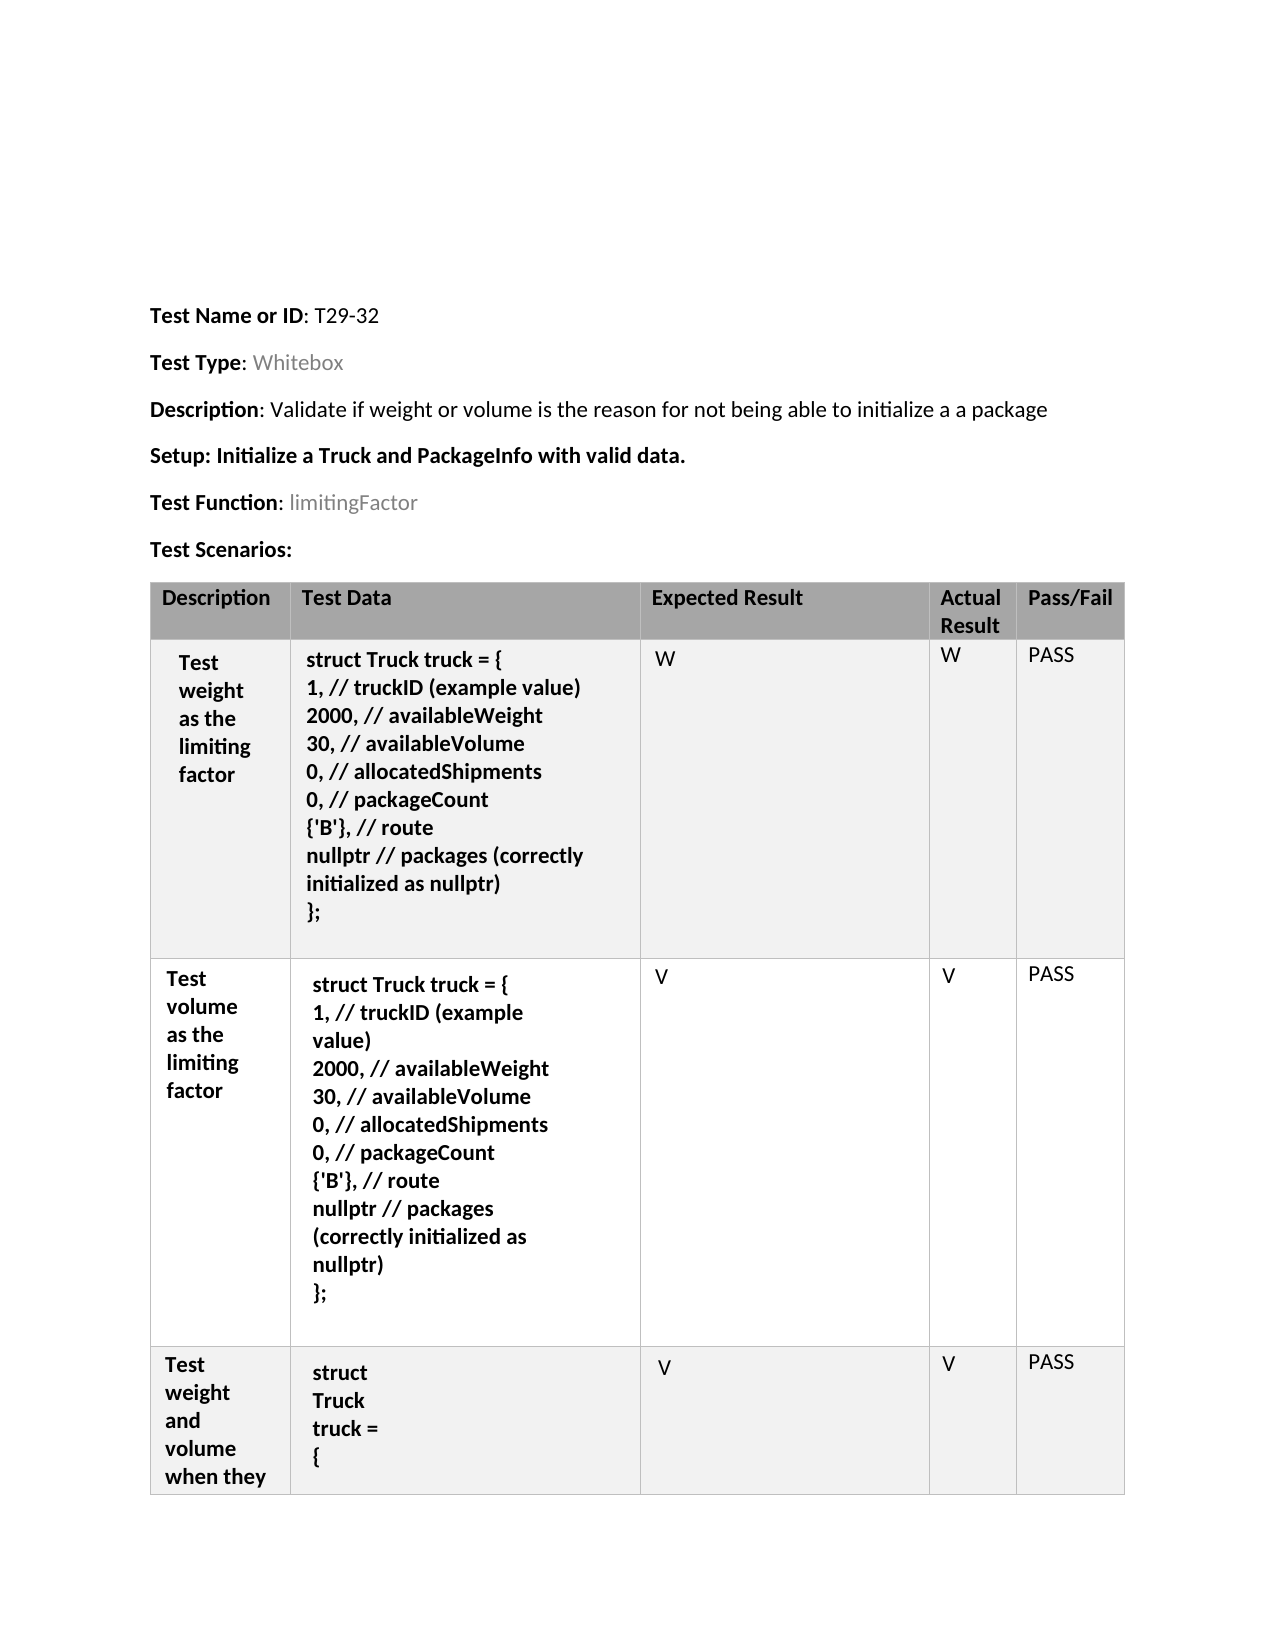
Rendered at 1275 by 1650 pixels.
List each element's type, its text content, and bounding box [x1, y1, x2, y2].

table_header Expected Result [641, 583, 929, 639]
table_header Description [151, 583, 290, 639]
table_cell [291, 959, 640, 1346]
table_cell [151, 1347, 290, 1494]
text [150, 150, 1125, 329]
table_header Test Data [291, 583, 640, 639]
text Test Type: Whitebox [150, 348, 1125, 376]
table_cell [641, 959, 929, 1346]
table_cell [291, 1347, 640, 1494]
table_cell [641, 640, 929, 958]
table_cell [151, 959, 290, 1346]
text Test Scenarios: [150, 535, 1125, 563]
table_cell [930, 1347, 1016, 1494]
text Setup: Initialize a Truck and PackageInfo with valid data. [150, 442, 1125, 470]
table_cell PASS [1017, 1347, 1124, 1494]
table_cell [151, 640, 290, 958]
table_cell [641, 1347, 929, 1494]
table_cell PASS [1017, 959, 1124, 1346]
text Description: Validate if weight or volume is the reason for not being able to initialize a a package [150, 395, 1125, 423]
table_cell PASS [1017, 640, 1124, 958]
table_header Actual Result [930, 583, 1016, 639]
text Test Function: limitingFactor [150, 488, 1125, 517]
table_cell W [930, 640, 1016, 958]
table_header Pass/Fail [1017, 583, 1124, 639]
table_cell [291, 640, 640, 958]
table_cell [930, 959, 1016, 1346]
